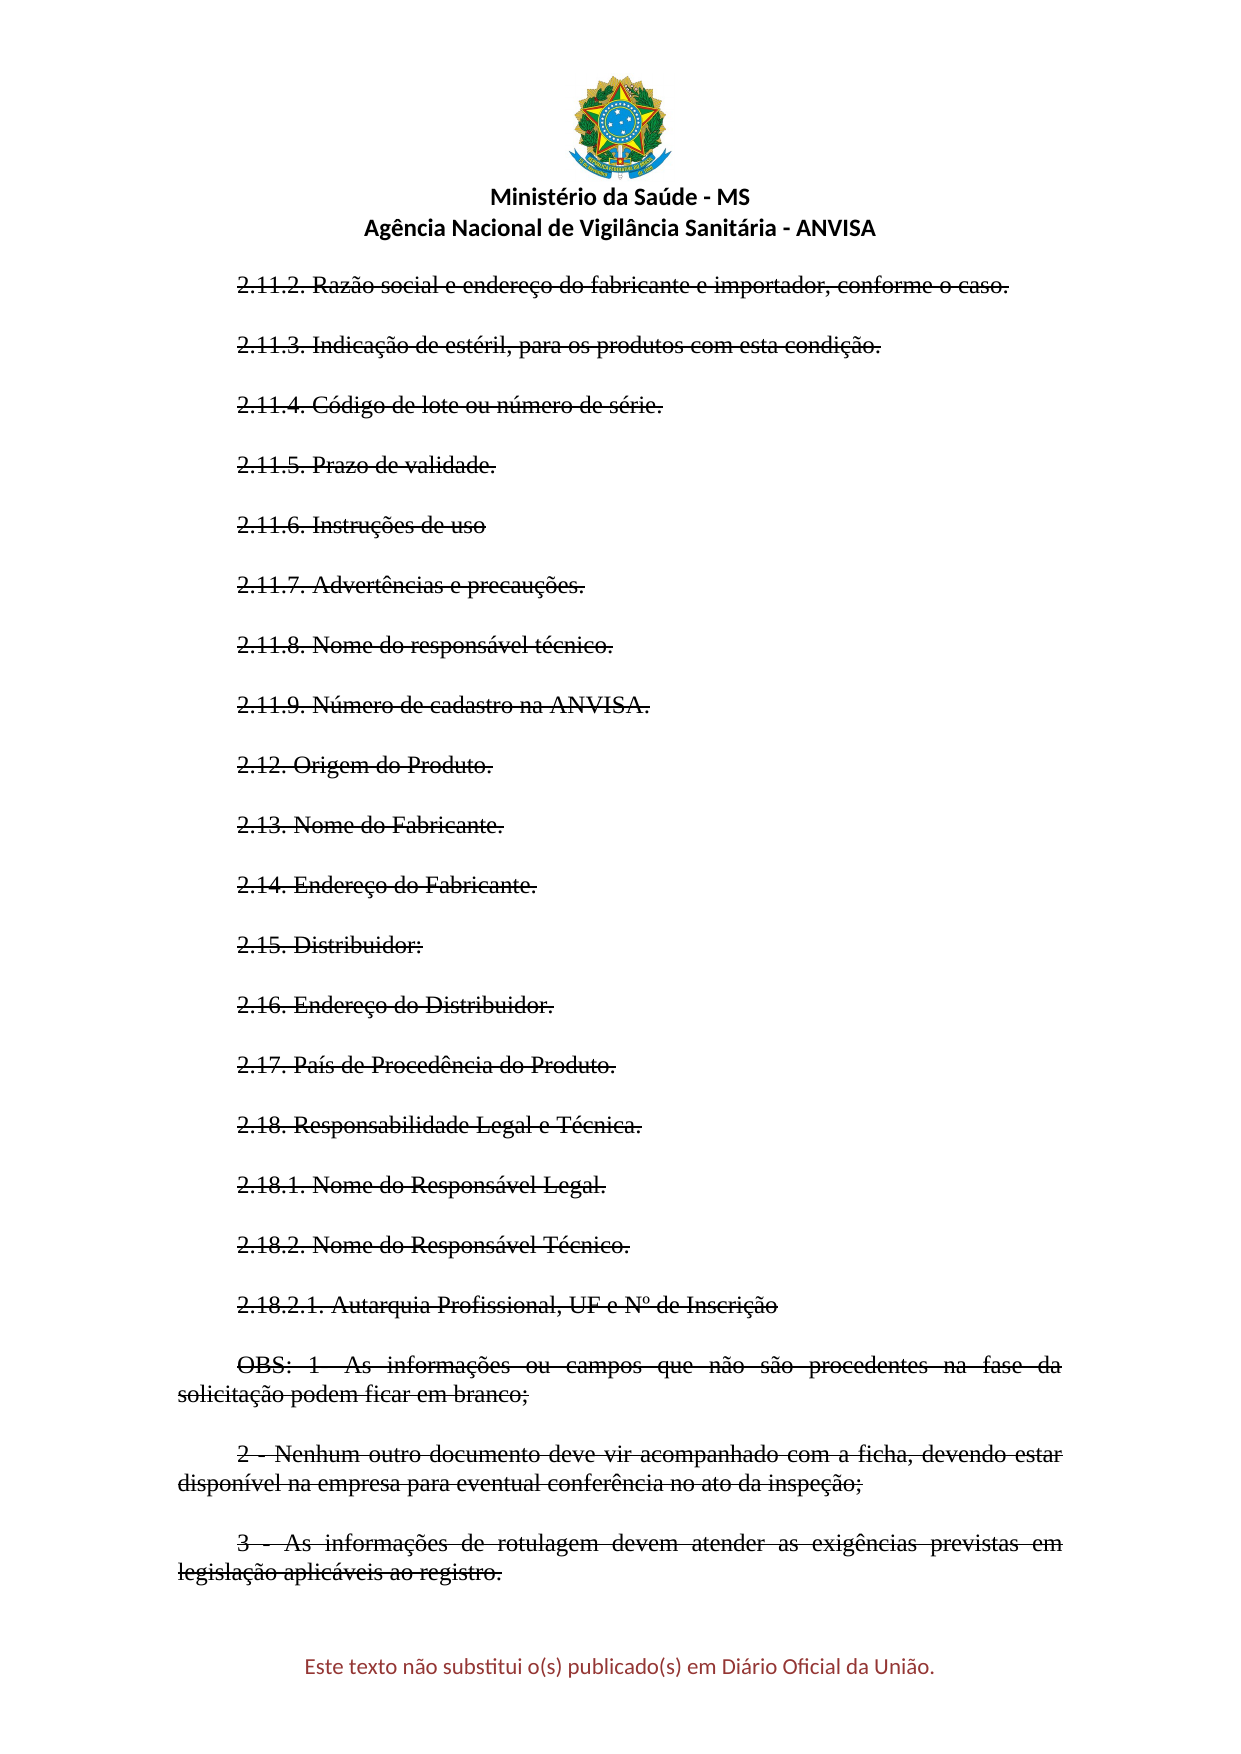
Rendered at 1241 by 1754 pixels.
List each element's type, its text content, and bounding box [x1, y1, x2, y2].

text 2.14. Endereço do Fabricante. [177, 871, 1063, 899]
picture [565, 73, 675, 182]
text 2.11.7. Advertências e precauções. [177, 571, 1063, 599]
text 2.18.2.1. Autarquia Profissional, UF e Nº de Inscrição [177, 1291, 1063, 1319]
text 2.11.5. Prazo de validade. [177, 451, 1063, 479]
text 2.12. Origem do Produto. [177, 751, 1063, 779]
text 2.17. País de Procedência do Produto. [177, 1051, 1063, 1079]
text 2.18.1. Nome do Responsável Legal. [177, 1171, 1063, 1199]
text 2.18. Responsabilidade Legal e Técnica. [177, 1111, 1063, 1139]
text 2.13. Nome do Fabricante. [177, 811, 1063, 839]
text 2.18.2. Nome do Responsável Técnico. [177, 1231, 1063, 1259]
text 2.16. Endereço do Distribuidor. [177, 991, 1063, 1019]
text OBS: 1- As informações ou campos que não são procedentes na fase da solicitação podem ficar em branco; [177, 1351, 1063, 1408]
text 2.11.2. Razão social e endereço do fabricante e importador, conforme o caso. [177, 271, 1063, 299]
text 2.11.9. Número de cadastro na ANVISA. [177, 691, 1063, 719]
text 2.15. Distribuidor: [177, 931, 1063, 959]
text 2.11.6. Instruções de uso [177, 511, 1063, 539]
text 2 - Nenhum outro documento deve vir acompanhado com a ficha, devendo estar disponível na empresa para eventual conferência no ato da inspeção; [177, 1439, 1063, 1497]
text 2.11.8. Nome do responsável técnico. [177, 631, 1063, 659]
text 2.11.3. Indicação de estéril, para os produtos com esta condição. [177, 331, 1063, 359]
text 2.11.4. Código de lote ou número de série. [177, 391, 1063, 419]
text 3 - As informações de rotulagem devem atender as exigências previstas em legislação aplicáveis ao registro. [177, 1528, 1063, 1586]
